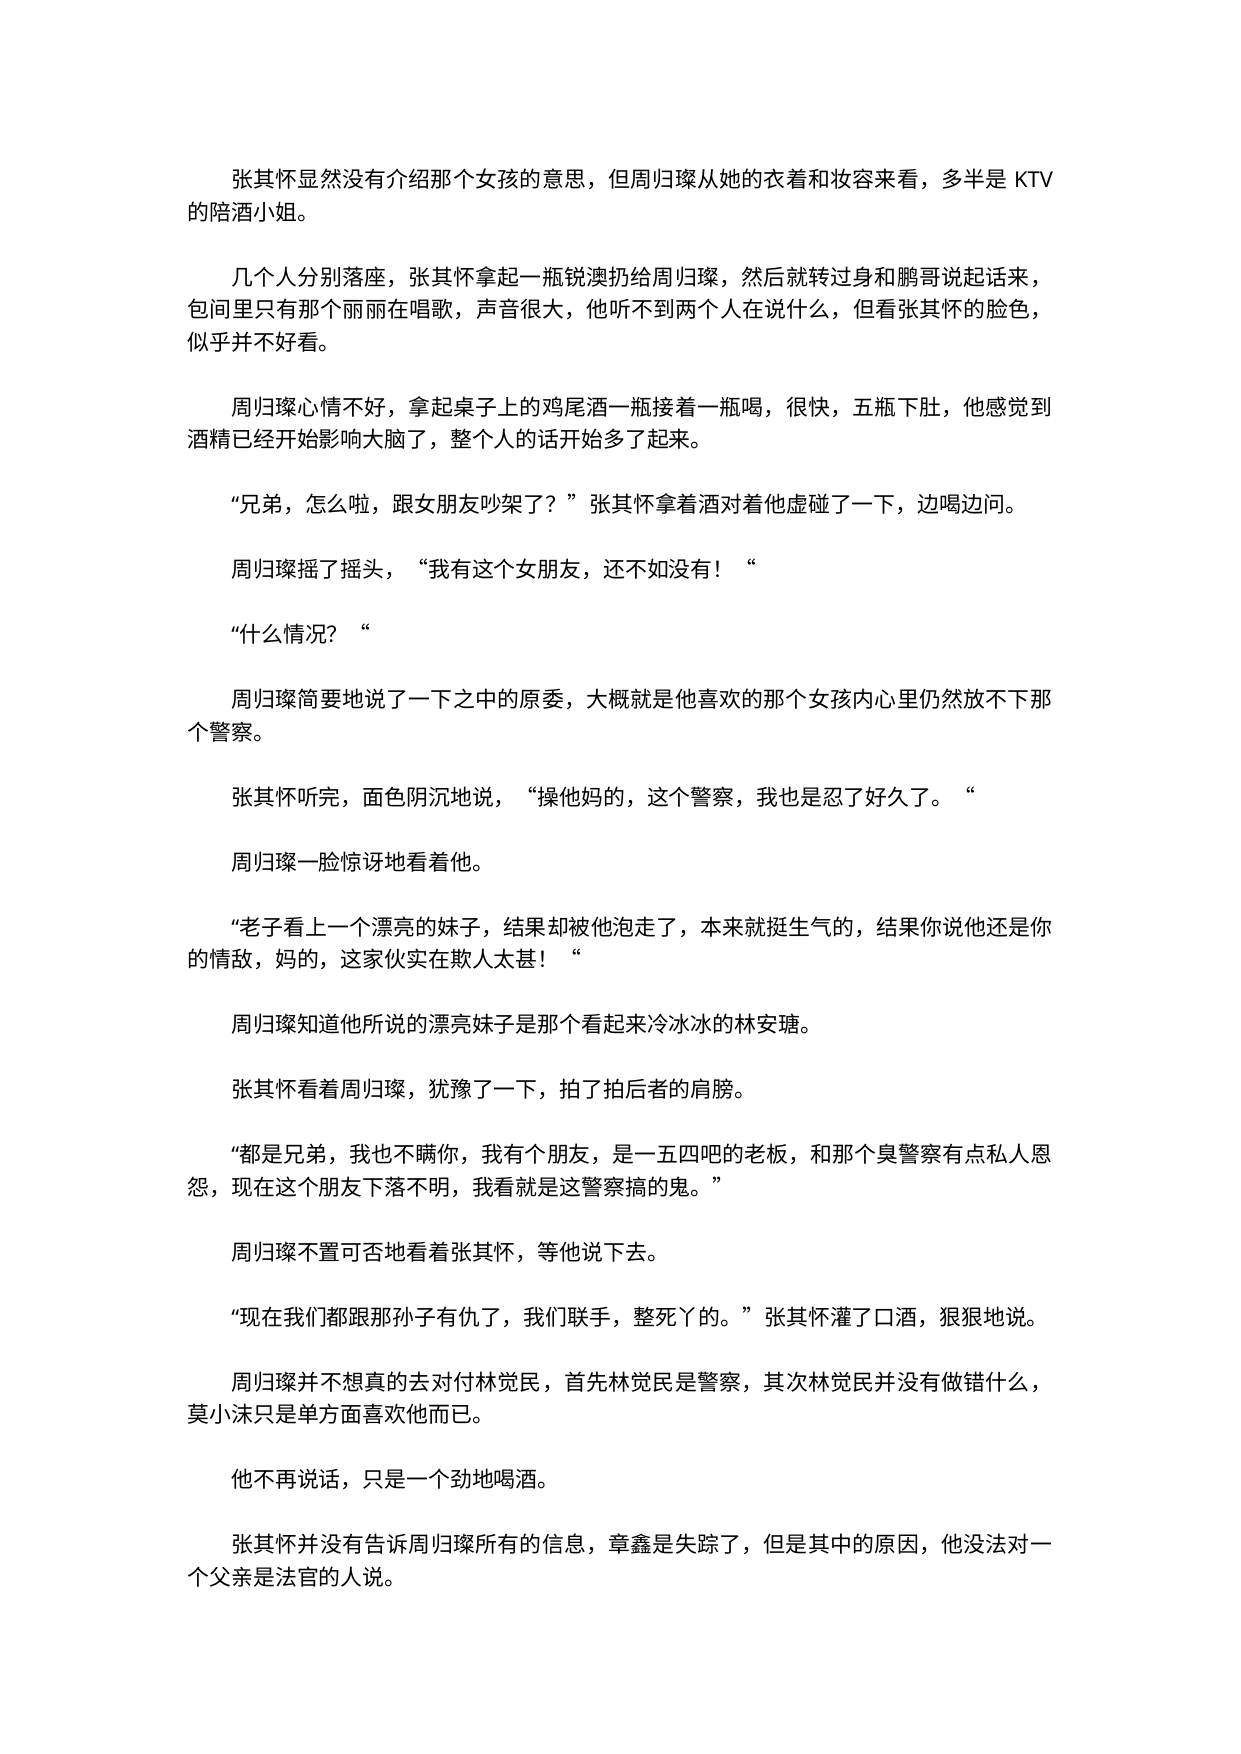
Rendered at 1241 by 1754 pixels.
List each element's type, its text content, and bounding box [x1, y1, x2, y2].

text 几个人分别落座，张其怀拿起一瓶锐澳扔给周归璨，然后就转过身和鹏哥说起话来，包间里只有那个丽丽在唱歌，声音很大，他听不到两个人在说什么，但看张其怀的脸色，似乎并不好看。 [187, 259, 1053, 357]
text 周归璨并不想真的去对付林觉民，首先林觉民是警察，其次林觉民并没有做错什么，莫小沫只是单方面喜欢他而已。 [187, 1364, 1053, 1429]
text “现在我们都跟那孙子有仇了，我们联手，整死丫的。”张其怀灌了口酒，狠狠地说。 [187, 1299, 1053, 1332]
text 周归璨简要地说了一下之中的原委，大概就是他喜欢的那个女孩内心里仍然放不下那个警察。 [187, 682, 1053, 747]
text 张其怀显然没有介绍那个女孩的意思，但周归璨从她的衣着和妆容来看，多半是KTV的陪酒小姐。 [187, 162, 1053, 227]
text 周归璨知道他所说的漂亮妹子是那个看起来冷冰冰的林安瑭。 [187, 1007, 1053, 1039]
text 周归璨不置可否地看着张其怀，等他说下去。 [187, 1234, 1053, 1267]
text 他不再说话，只是一个劲地喝酒。 [187, 1462, 1053, 1494]
text “兄弟，怎么啦，跟女朋友吵架了？”张其怀拿着酒对着他虚碰了一下，边喝边问。 [187, 487, 1053, 519]
text 张其怀并没有告诉周归璨所有的信息，章鑫是失踪了，但是其中的原因，他没法对一个父亲是法官的人说。 [187, 1527, 1053, 1592]
text 周归璨心情不好，拿起桌子上的鸡尾酒一瓶接着一瓶喝，很快，五瓶下肚，他感觉到酒精已经开始影响大脑了，整个人的话开始多了起来。 [187, 389, 1053, 454]
text 张其怀听完，面色阴沉地说，“操他妈的，这个警察，我也是忍了好久了。“ [187, 779, 1053, 812]
text 周归璨摇了摇头，“我有这个女朋友，还不如没有！“ [187, 552, 1053, 584]
text “都是兄弟，我也不瞒你，我有个朋友，是一五四吧的老板，和那个臭警察有点私人恩怨，现在这个朋友下落不明，我看就是这警察搞的鬼。” [187, 1137, 1053, 1202]
text 张其怀看着周归璨，犹豫了一下，拍了拍后者的肩膀。 [187, 1072, 1053, 1104]
text “老子看上一个漂亮的妹子，结果却被他泡走了，本来就挺生气的，结果你说他还是你的情敌，妈的，这家伙实在欺人太甚！“ [187, 909, 1053, 974]
text “什么情况？“ [187, 617, 1053, 649]
text 周归璨一脸惊讶地看着他。 [187, 844, 1053, 877]
